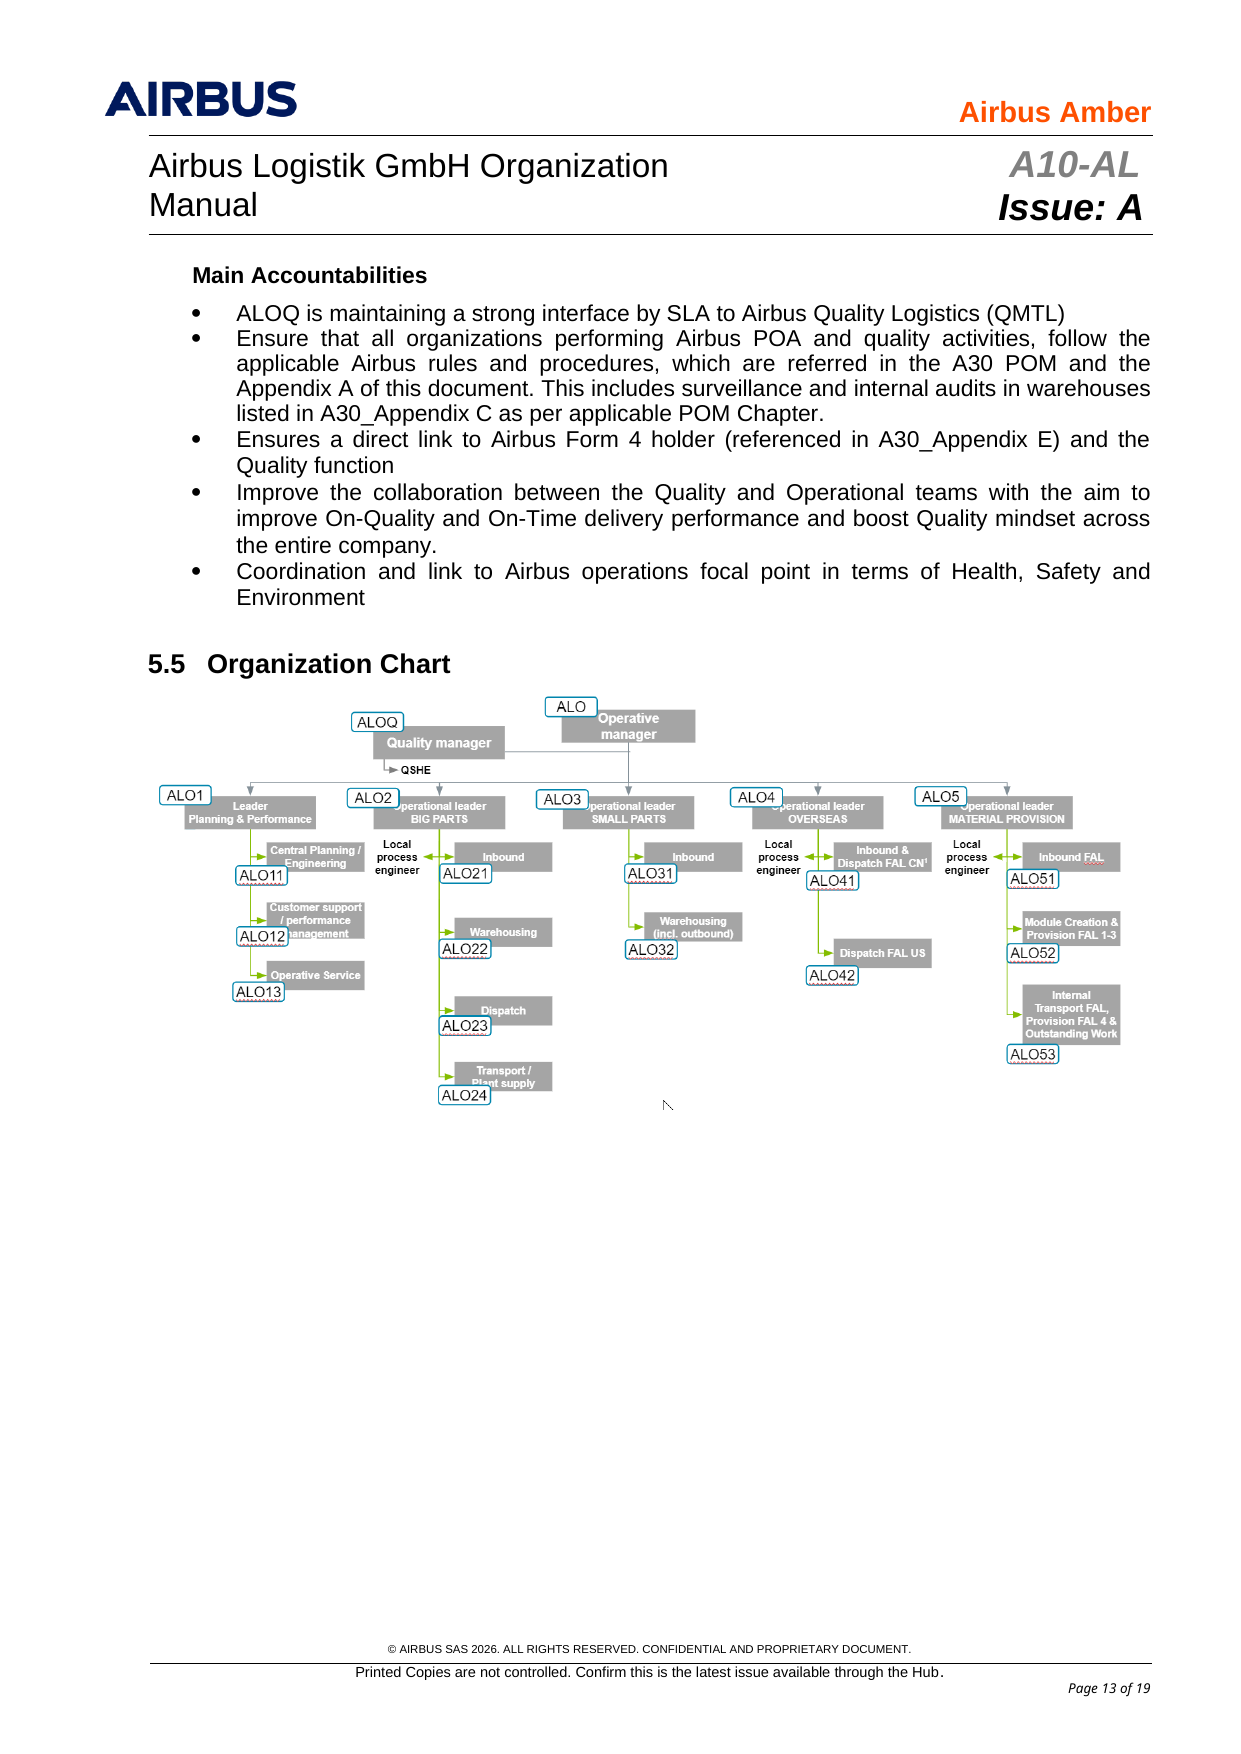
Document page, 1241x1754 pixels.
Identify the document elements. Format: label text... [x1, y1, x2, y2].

text ALOQ is maintaining a strong interface by SLA to Airbus Quality Logistics (QMTL) [192, 301, 1152, 326]
text Coordination and link to Airbus operations focal point in terms of Health, Safety and Environment [192, 558, 1152, 611]
text Ensures a direct link to Airbus Form 4 holder (referenced in A30_Appendix E) and the Quality function [192, 426, 1152, 479]
text Improve the collaboration between the Quality and Operational teams with the aim to improve On-Quality and On-Time delivery performance and boost Quality mindset across the entire company. [192, 479, 1152, 558]
picture [103, 65, 302, 123]
subtitle Organization Chart [148, 648, 1152, 679]
text Ensure that all organizations performing Airbus POA and quality activities, follow the applicable Airbus rules and procedures, which are referred in the A30 POM and the Appendix A of this document. This includes surveillance and internal audits in warehouses listed in A30_Appendix C as per applicable POM Chapter. [192, 326, 1152, 426]
text Main Accountabilities [192, 264, 1152, 289]
picture [147, 691, 1124, 1110]
